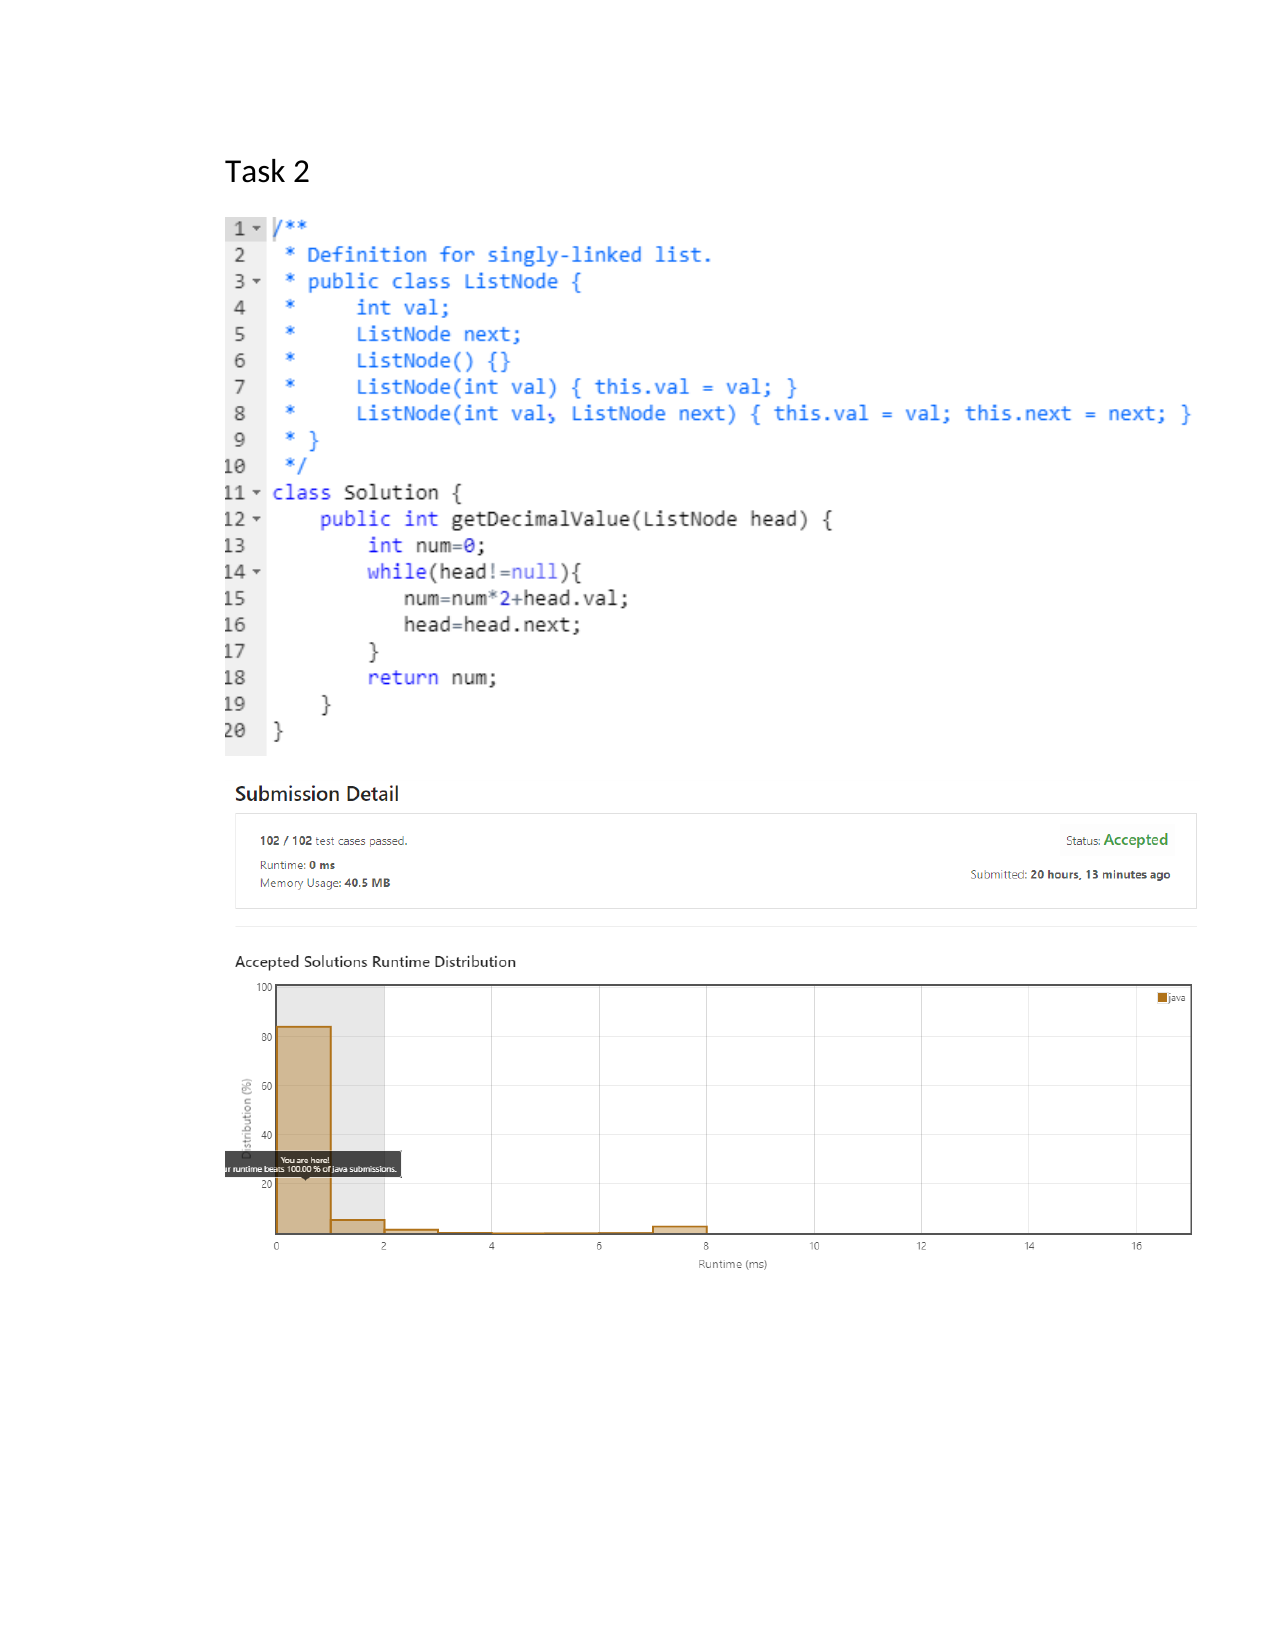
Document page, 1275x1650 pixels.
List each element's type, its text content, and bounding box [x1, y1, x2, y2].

picture [225, 780, 1200, 1271]
text Task 2 [150, 150, 1125, 191]
picture [225, 217, 1200, 756]
